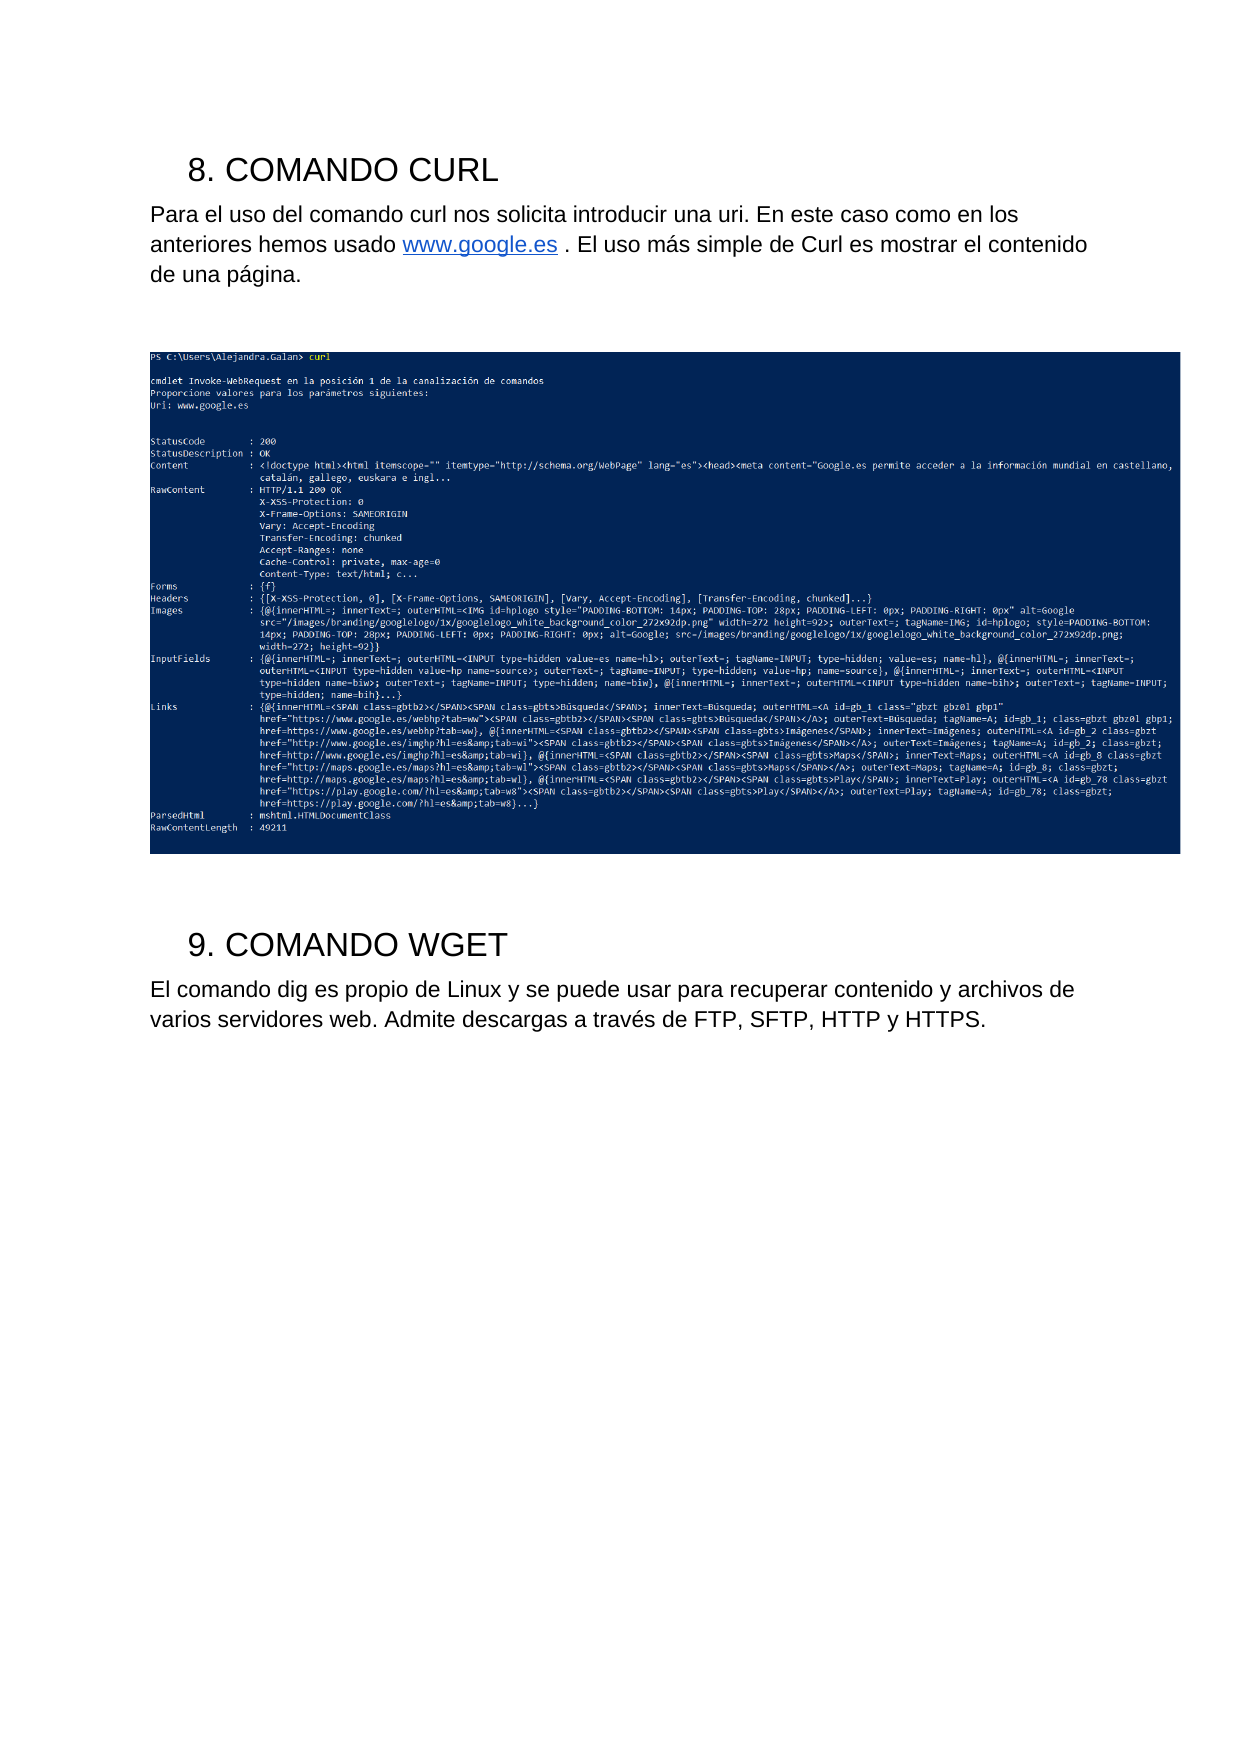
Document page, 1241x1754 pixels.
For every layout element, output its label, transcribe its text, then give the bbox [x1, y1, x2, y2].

picture [150, 352, 1181, 854]
text El comando dig es propio de Linux y se puede usar para recuperar contenido y archivos de varios servidores web. Admite descargas a través de FTP, SFTP, HTTP y HTTPS. [150, 976, 1090, 1033]
text Para el uso del comando curl nos solicita introducir una uri. En este caso como en los anteriores hemos usado www.google.es . El uso más simple de Curl es mostrar el contenido de una página. [150, 201, 1090, 288]
subtitle COMANDO WGET [187, 925, 1090, 963]
subtitle COMANDO CURL [187, 150, 1090, 188]
